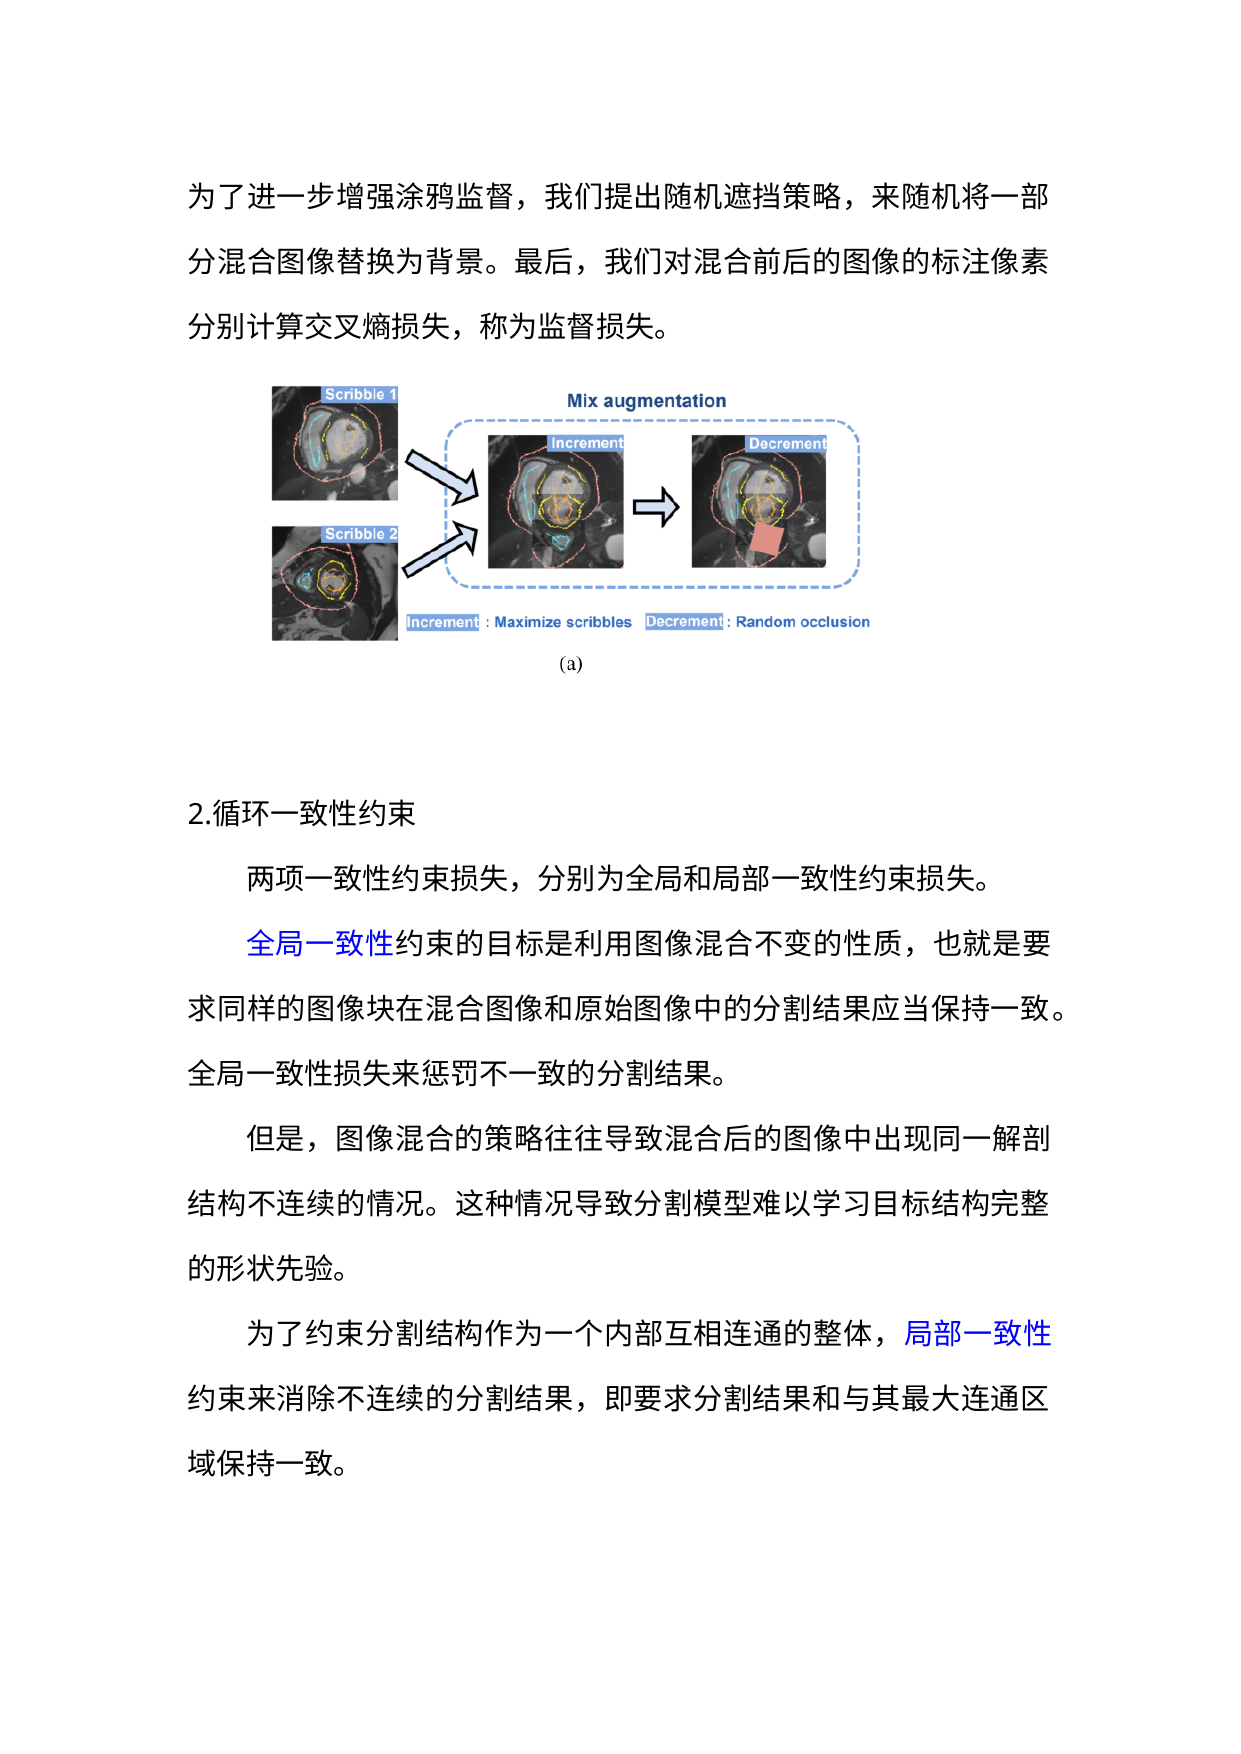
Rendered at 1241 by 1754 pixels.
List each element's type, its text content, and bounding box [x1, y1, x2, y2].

text 全局一致性约束的目标是利用图像混合不变的性质，也就是要求同样的图像块在混合图像和原始图像中的分割结果应当保持一致。全局一致性损失来惩罚不一致的分割结果。 [187, 909, 1053, 1104]
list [187, 162, 1053, 357]
text 但是，图像混合的策略往往导致混合后的图像中出现同一解剖结构不连续的情况。这种情况导致分割模型难以学习目标结构完整的形状先验。 [187, 1104, 1053, 1299]
picture [245, 357, 924, 682]
text 为了约束分割结构作为一个内部互相连通的整体，局部一致性约束来消除不连续的分割结果，即要求分割结果和与其最大连通区域保持一致。 [187, 1299, 1053, 1494]
text 2.循环一致性约束 [187, 779, 1053, 844]
text 两项一致性约束损失，分别为全局和局部一致性约束损失。 [187, 844, 1053, 909]
